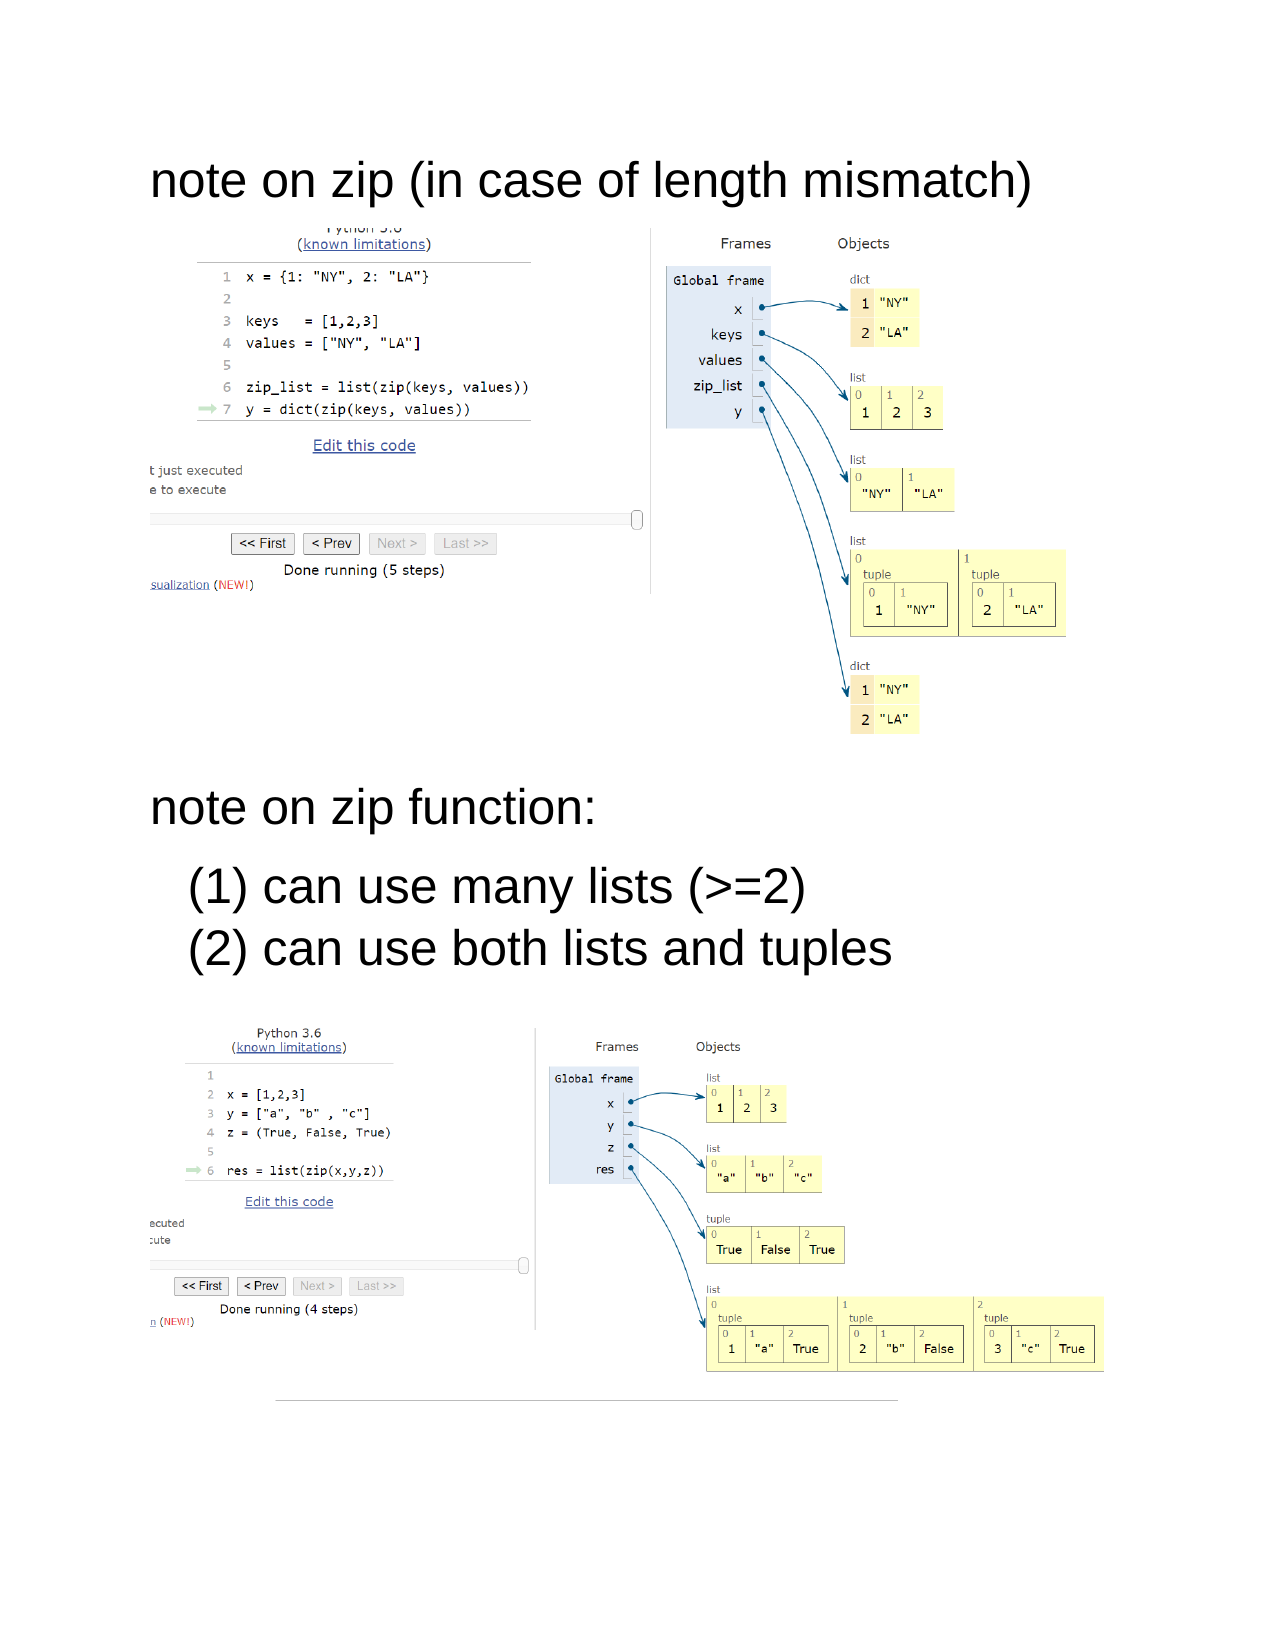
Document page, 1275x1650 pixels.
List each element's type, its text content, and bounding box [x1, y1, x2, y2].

text note on zip function: [150, 777, 1125, 835]
list can use many lists (>=2) [187, 856, 1125, 914]
text note on zip (in case of length mismatch) [150, 150, 1125, 207]
picture [150, 228, 1125, 759]
list can use both lists and tuples [187, 918, 1125, 976]
picture [150, 997, 1125, 1407]
